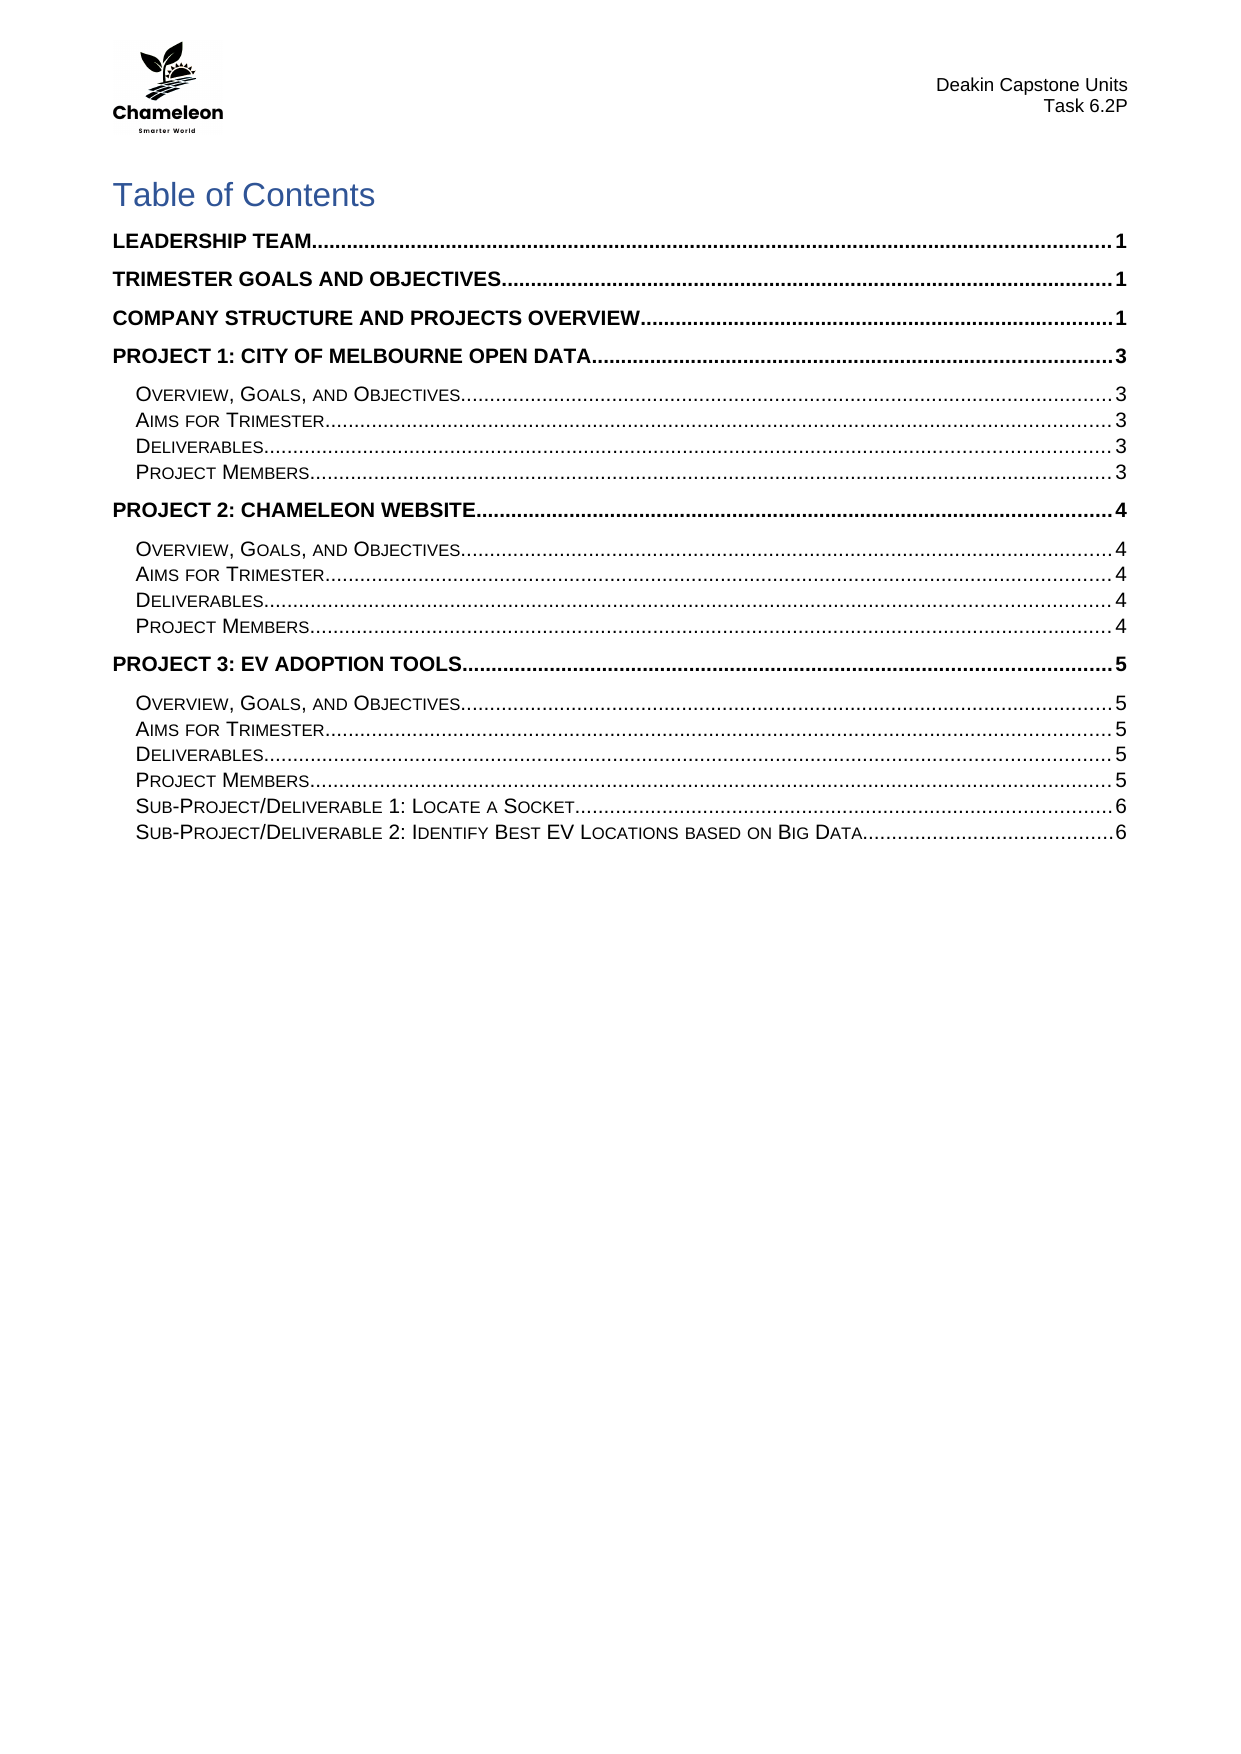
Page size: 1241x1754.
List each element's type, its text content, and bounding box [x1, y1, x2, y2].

text Company Structure and Projects Overview 1 [112, 306, 1128, 329]
text Overview, Goals, and Objectives 3 [135, 382, 1128, 406]
text Aims for Trimester 3 [135, 408, 1128, 432]
text Trimester Goals and Objectives 1 [112, 267, 1128, 291]
picture [112, 40, 224, 135]
text Sub-Project/Deliverable 2: Identify Best EV Locations based on Big Data 6 [135, 820, 1128, 844]
text Project Members 5 [135, 768, 1128, 792]
text Project 1: City of Melbourne Open Data 3 [112, 344, 1128, 368]
text Sub-Project/Deliverable 1: Locate a Socket 6 [135, 794, 1128, 818]
text Leadership Team 1 [112, 229, 1128, 253]
text Aims for Trimester 5 [135, 716, 1128, 740]
text Overview, Goals, and Objectives 5 [135, 691, 1128, 714]
text Deliverables 5 [135, 742, 1128, 766]
text Overview, Goals, and Objectives 4 [135, 536, 1128, 560]
text Project 3: EV Adoption Tools 5 [112, 652, 1128, 676]
text Project 2: Chameleon Website 4 [112, 498, 1128, 522]
subtitle Table of Contents [112, 175, 1128, 213]
text Project Members 3 [135, 460, 1128, 484]
text Aims for Trimester 4 [135, 562, 1128, 586]
text Deliverables 3 [135, 434, 1128, 458]
text Project Members 4 [135, 614, 1128, 638]
text Deliverables 4 [135, 588, 1128, 612]
